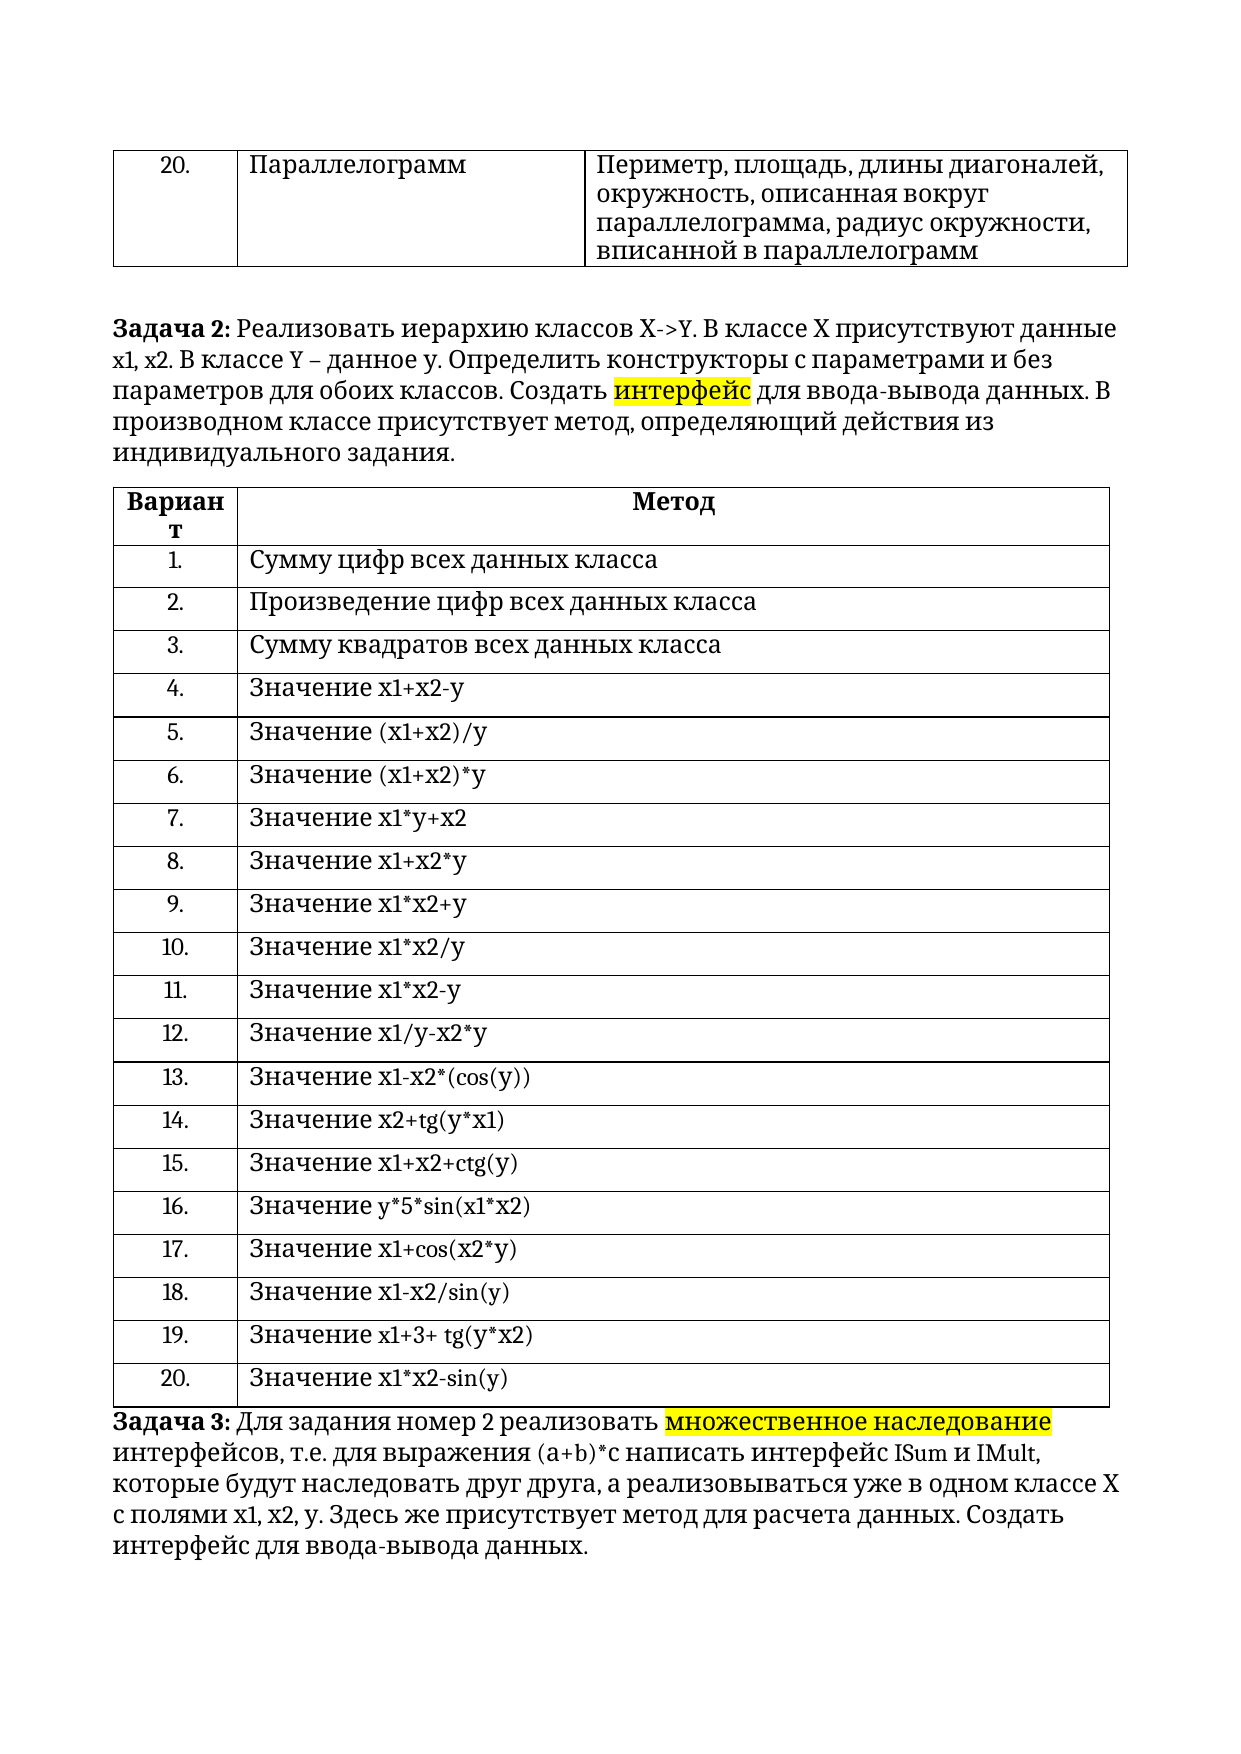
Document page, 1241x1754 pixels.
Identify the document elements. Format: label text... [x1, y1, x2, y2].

table_cell 17. [114, 1235, 237, 1277]
table_cell 5. [114, 718, 237, 759]
table_cell Значение (х1+х2)/у [238, 718, 1109, 759]
table_cell Произведение цифр всех данных класса [238, 588, 1109, 630]
table_cell 19. [114, 1321, 237, 1363]
table_cell Сумму квадратов всех данных класса [238, 631, 1109, 673]
table_cell 14. [114, 1106, 237, 1148]
table_cell Значение х1/у-х2*у [238, 1019, 1109, 1061]
table_cell 3. [114, 631, 237, 673]
table_header Метод [238, 488, 1109, 545]
table_cell 12. [114, 1019, 237, 1061]
text Задача 3: Для задания номер 2 реализовать множественное наследование интерфейсов, т.е. для выражения (а+b)*с написать интерфейс ISum и IMult, которые будут наследовать друг друга, а реализовываться уже в одном классе Х с полями х1, х2, у. Здесь же присутствует метод для расчета данных. Создать интерфейс для ввода-вывода данных. [112, 1407, 1128, 1560]
table_cell 13. [114, 1063, 237, 1104]
table_cell Значение х1*у+х2 [238, 804, 1109, 846]
text Задача 2: Реализовать иерархию классов Х->Y. В классе Х присутствуют данные x1, x2. В классе Y – данное у. Определить конструкторы с параметрами и без параметров для обоих классов. Создать интерфейс для ввода-вывода данных. В производном классе присутствует метод, определяющий действия из индивидуального задания. [112, 315, 1128, 468]
table_cell 11. [114, 976, 237, 1018]
table_cell Значение х1*х2-sin(y) [238, 1364, 1109, 1406]
table_cell Значение х2+tg(у*х1) [238, 1106, 1109, 1148]
table_cell 1. [114, 546, 237, 587]
table_cell Значение х1-х2/sin(y) [238, 1278, 1109, 1320]
table_cell Сумму цифр всех данных класса [238, 546, 1109, 587]
table_cell Периметр, площадь, длины диагоналей, окружность, описанная вокруг параллелограмма, радиус окружности, вписанной в параллелограмм [586, 151, 1127, 266]
table_cell Параллелограмм [238, 151, 584, 266]
table_cell 2. [114, 588, 237, 630]
table_cell Значение х1+cos(х2*у) [238, 1235, 1109, 1277]
table_cell 20. [114, 151, 237, 266]
table_cell 18. [114, 1278, 237, 1320]
table_cell Значение (х1+х2)*у [238, 761, 1109, 803]
table_cell Значение х1+х2-у [238, 674, 1109, 716]
table_cell 15. [114, 1149, 237, 1191]
table_cell 7. [114, 804, 237, 846]
table_cell 4. [114, 674, 237, 716]
table_cell 16. [114, 1192, 237, 1234]
table_cell Значение х1-х2*(cos(у)) [238, 1063, 1109, 1104]
table_cell 20. [114, 1364, 237, 1406]
table_cell Значение х1+х2*у [238, 847, 1109, 889]
table_cell Значение х1*х2+у [238, 890, 1109, 932]
table_cell 6. [114, 761, 237, 803]
table_cell Значение х1+х2+ctg(у) [238, 1149, 1109, 1191]
table_cell 8. [114, 847, 237, 889]
table_cell 10. [114, 933, 237, 975]
table_cell 9. [114, 890, 237, 932]
table_header Вариант [114, 488, 237, 545]
table_cell Значение х1*х2/у [238, 933, 1109, 975]
table_cell Значение х1*х2-у [238, 976, 1109, 1018]
table_cell Значение y*5*sin(x1*х2) [238, 1192, 1109, 1234]
table_cell Значение x1+3+ tg(у*х2) [238, 1321, 1109, 1363]
